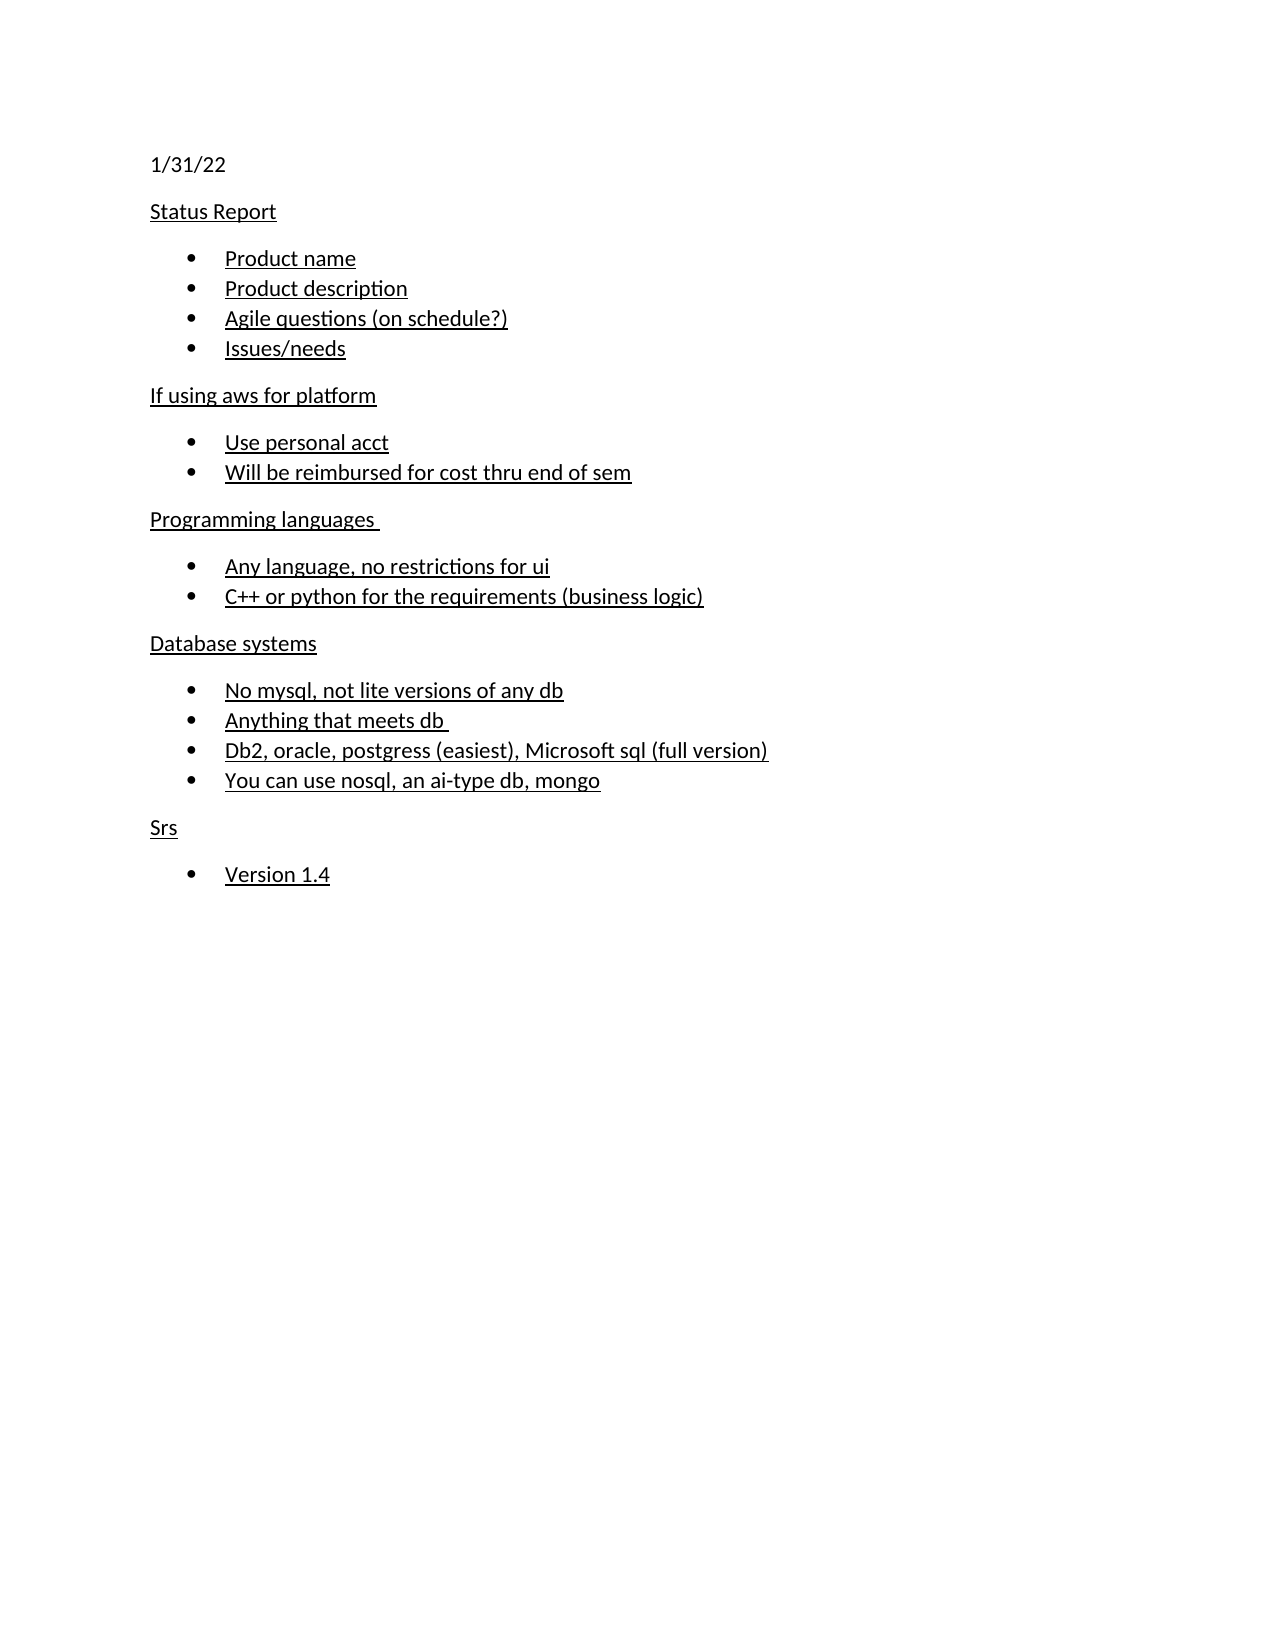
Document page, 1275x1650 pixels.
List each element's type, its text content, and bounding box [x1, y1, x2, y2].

text Status Report [150, 197, 1125, 225]
text Srs [150, 813, 1125, 842]
list Issues/needs [187, 334, 1125, 362]
list Any language, no restrictions for ui [187, 552, 1125, 580]
list C++ or python for the requirements (business logic) [187, 582, 1125, 610]
text 1/31/22 [150, 150, 1125, 178]
list Anything that meets db [187, 706, 1125, 734]
text Database systems [150, 629, 1125, 657]
list Product name [187, 244, 1125, 272]
list Agile questions (on schedule?) [187, 304, 1125, 332]
list No mysql, not lite versions of any db [187, 676, 1125, 704]
list Product description [187, 274, 1125, 302]
list Db2, oracle, postgress (easiest), Microsoft sql (full version) [187, 736, 1125, 764]
list Version 1.4 [187, 860, 1125, 888]
text Programming languages [150, 505, 1125, 533]
list Will be reimbursed for cost thru end of sem [187, 458, 1125, 486]
list Use personal acct [187, 428, 1125, 456]
text If using aws for platform [150, 381, 1125, 409]
list You can use nosql, an ai-type db, mongo [187, 767, 1125, 795]
